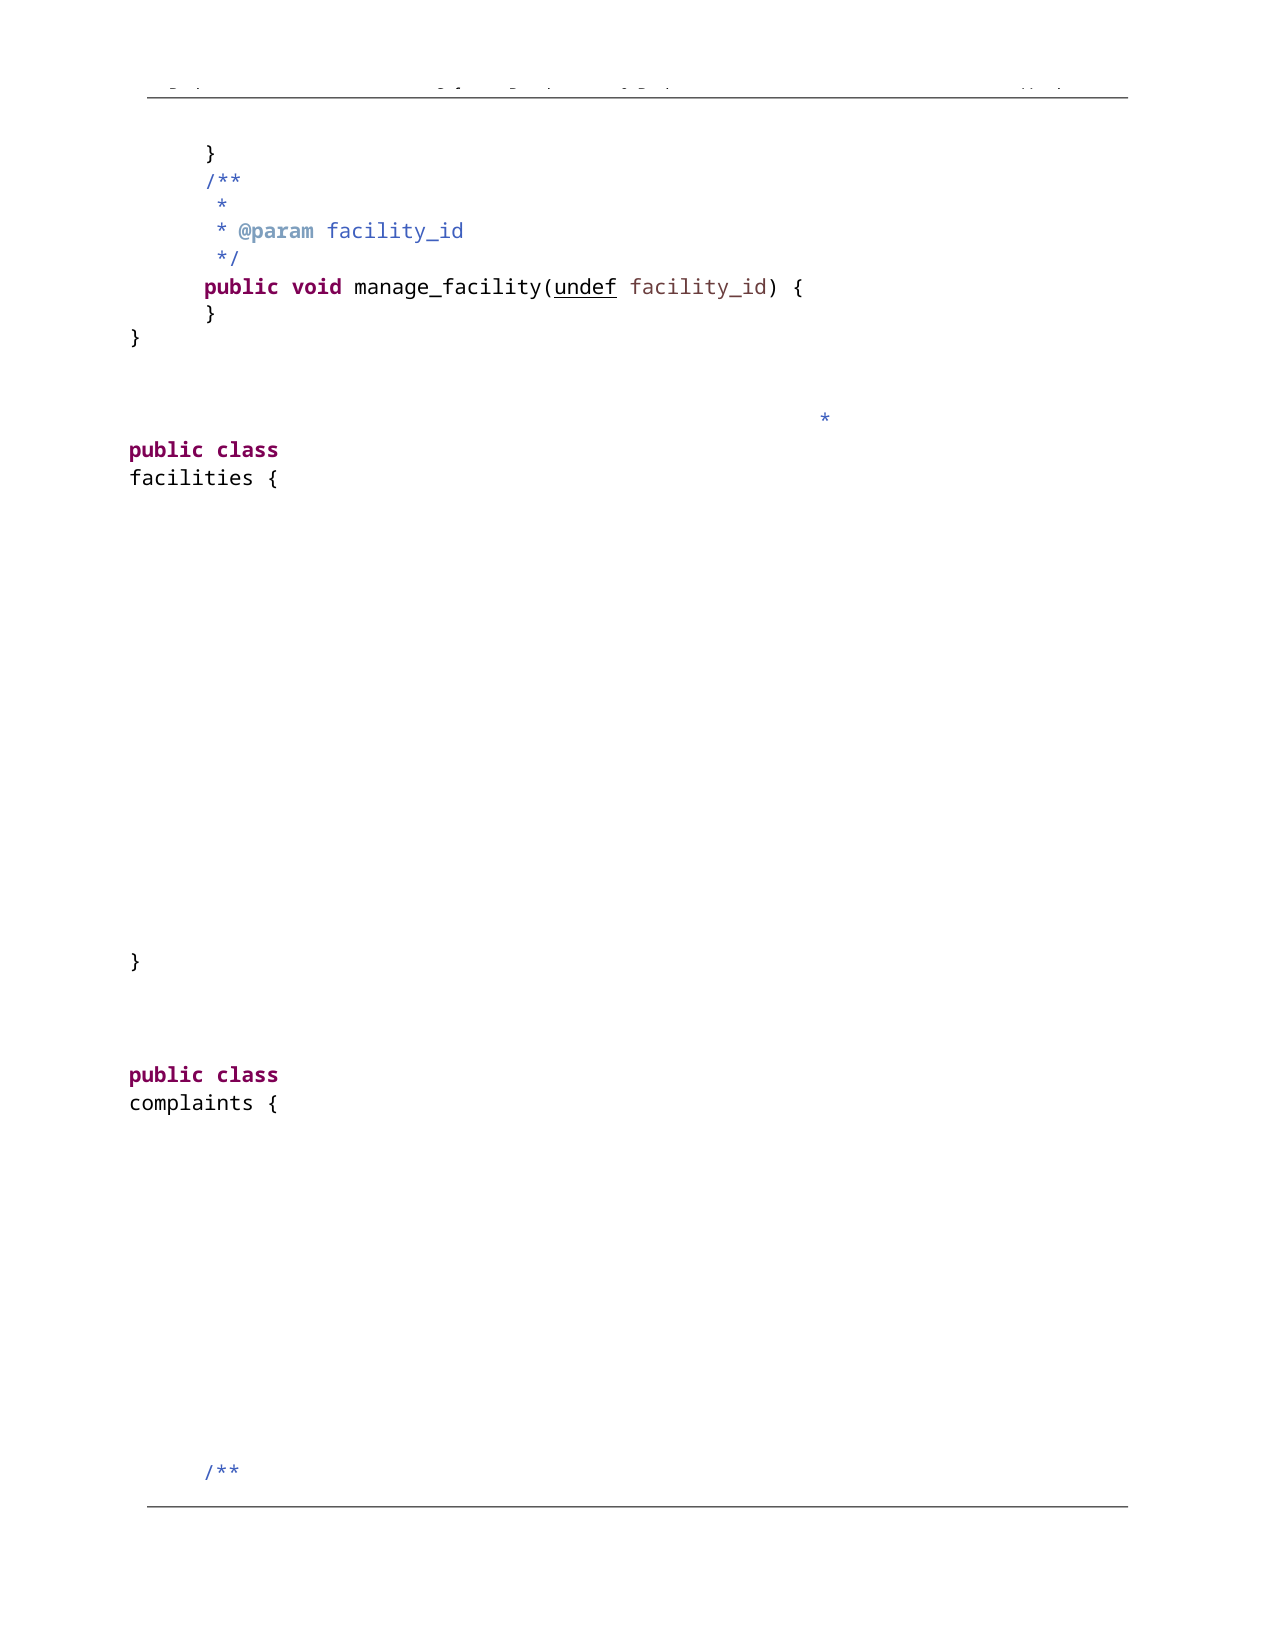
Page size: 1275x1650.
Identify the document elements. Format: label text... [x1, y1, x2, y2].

subtitle * [216, 195, 1233, 219]
text } [129, 325, 1233, 349]
subtitle } [204, 301, 1233, 325]
subtitle } [129, 947, 416, 975]
list @param facility_id [215, 219, 1233, 244]
subtitle /** [202, 1458, 241, 1487]
subtitle */ [216, 244, 1233, 272]
subtitle } [204, 138, 1233, 167]
text * [420, 407, 1229, 435]
text public class facilities { [129, 435, 416, 492]
text public class complaints { [129, 1060, 416, 1117]
text public void manage_facility(undef facility_id) { [204, 272, 1233, 301]
text /** [204, 167, 1233, 195]
